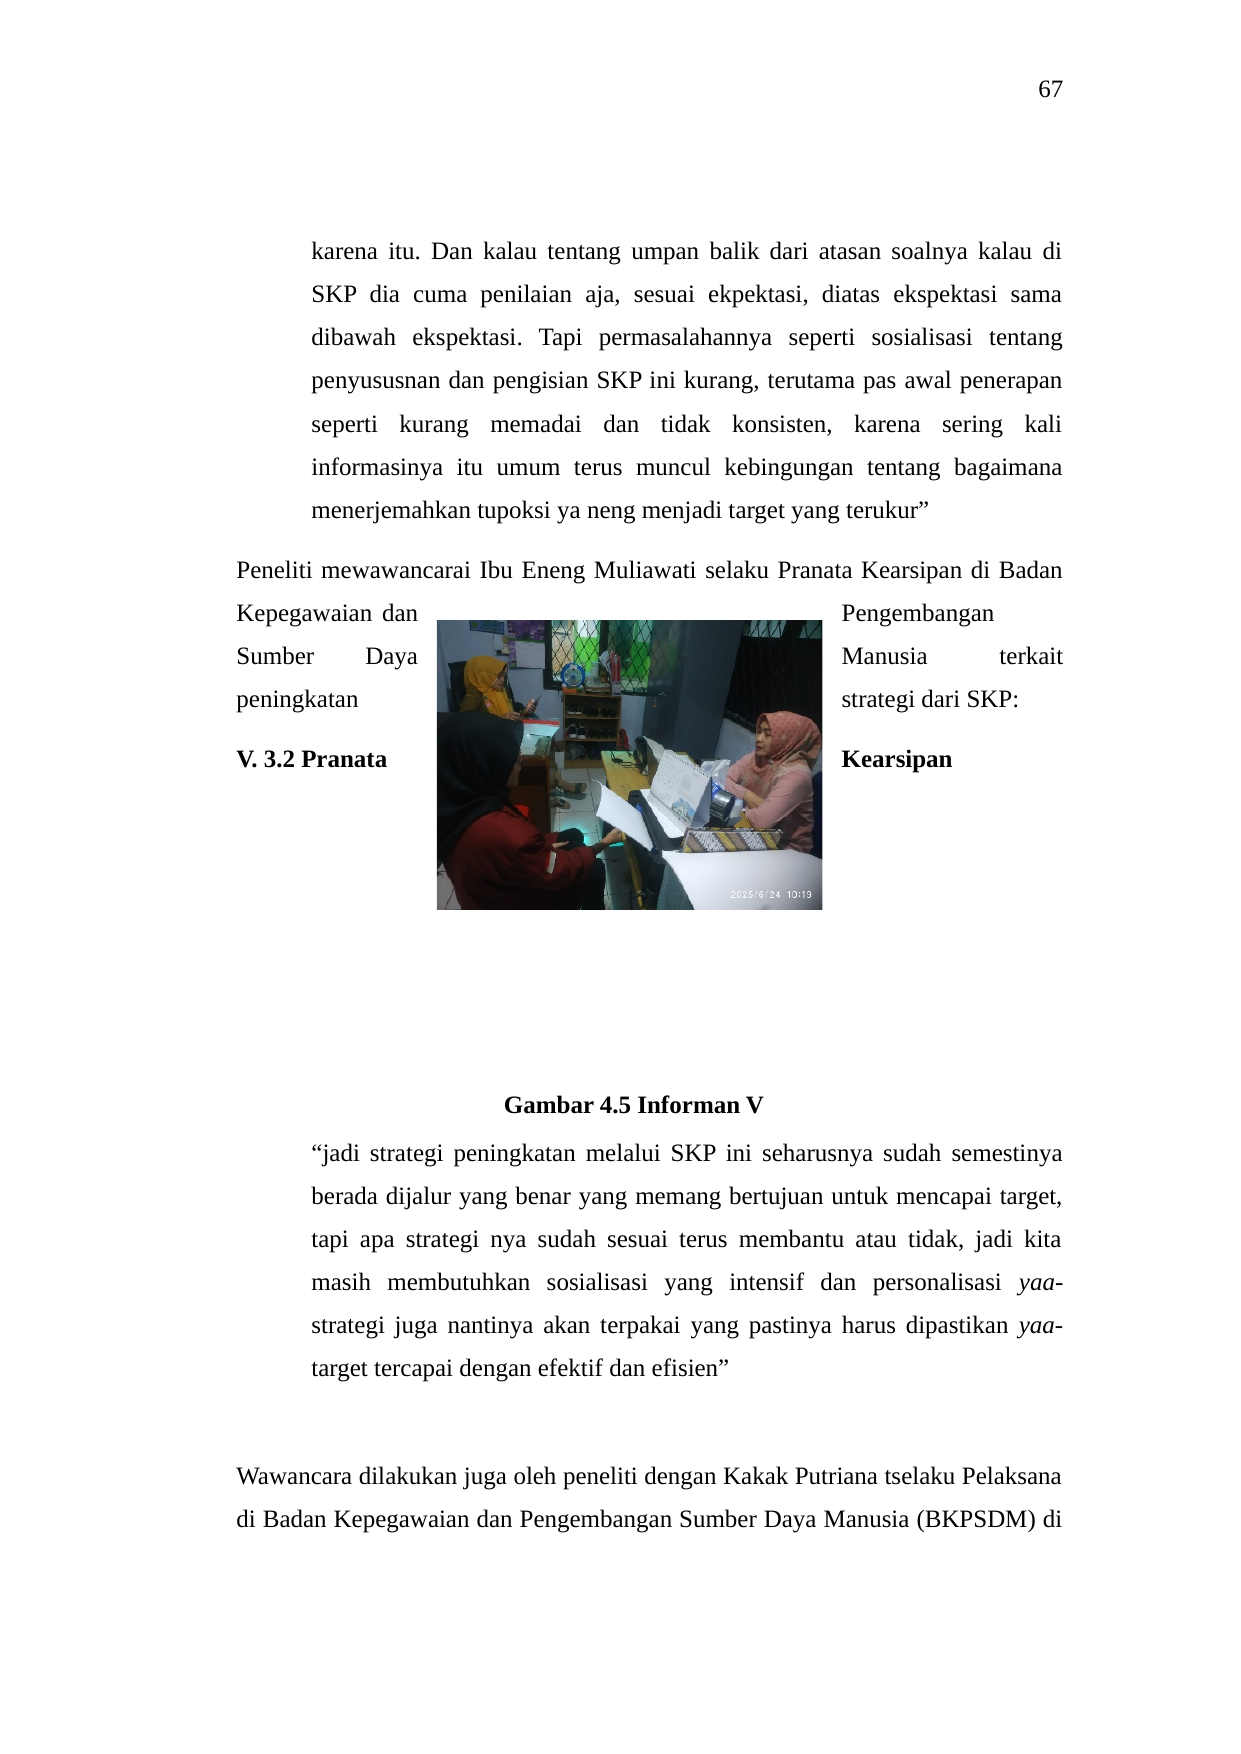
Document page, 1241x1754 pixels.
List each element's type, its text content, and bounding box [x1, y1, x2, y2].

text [236, 1461, 1063, 1533]
text Peneliti mewawancarai Ibu Eneng Muliawati selaku Pranata Kearsipan di Badan Kepegawaian dan Pengembangan Sumber Daya Manusia terkait peningkatan strategi dari SKP: [236, 555, 1063, 713]
text “jadi strategi peningkatan melalui SKP ini seharusnya sudah semestinya berada dijalur yang benar yang memang bertujuan untuk mencapai target, tapi apa strategi nya sudah sesuai terus membantu atau tidak, jadi kita masih membutuhkan sosialisasi yang intensif dan personalisasi yaa- strategi juga nantinya akan terpakai yang pastinya harus dipastikan yaa- target tercapai dengan efektif dan efisien” [311, 1138, 1063, 1382]
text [311, 236, 1063, 524]
text V. 3.2 Pranata Kearsipan [823, 744, 1063, 773]
text Gambar 4.5 Informan V [236, 1090, 1063, 1119]
text V. 3.2 Pranata Kearsipan [236, 744, 436, 773]
picture [436, 620, 823, 910]
